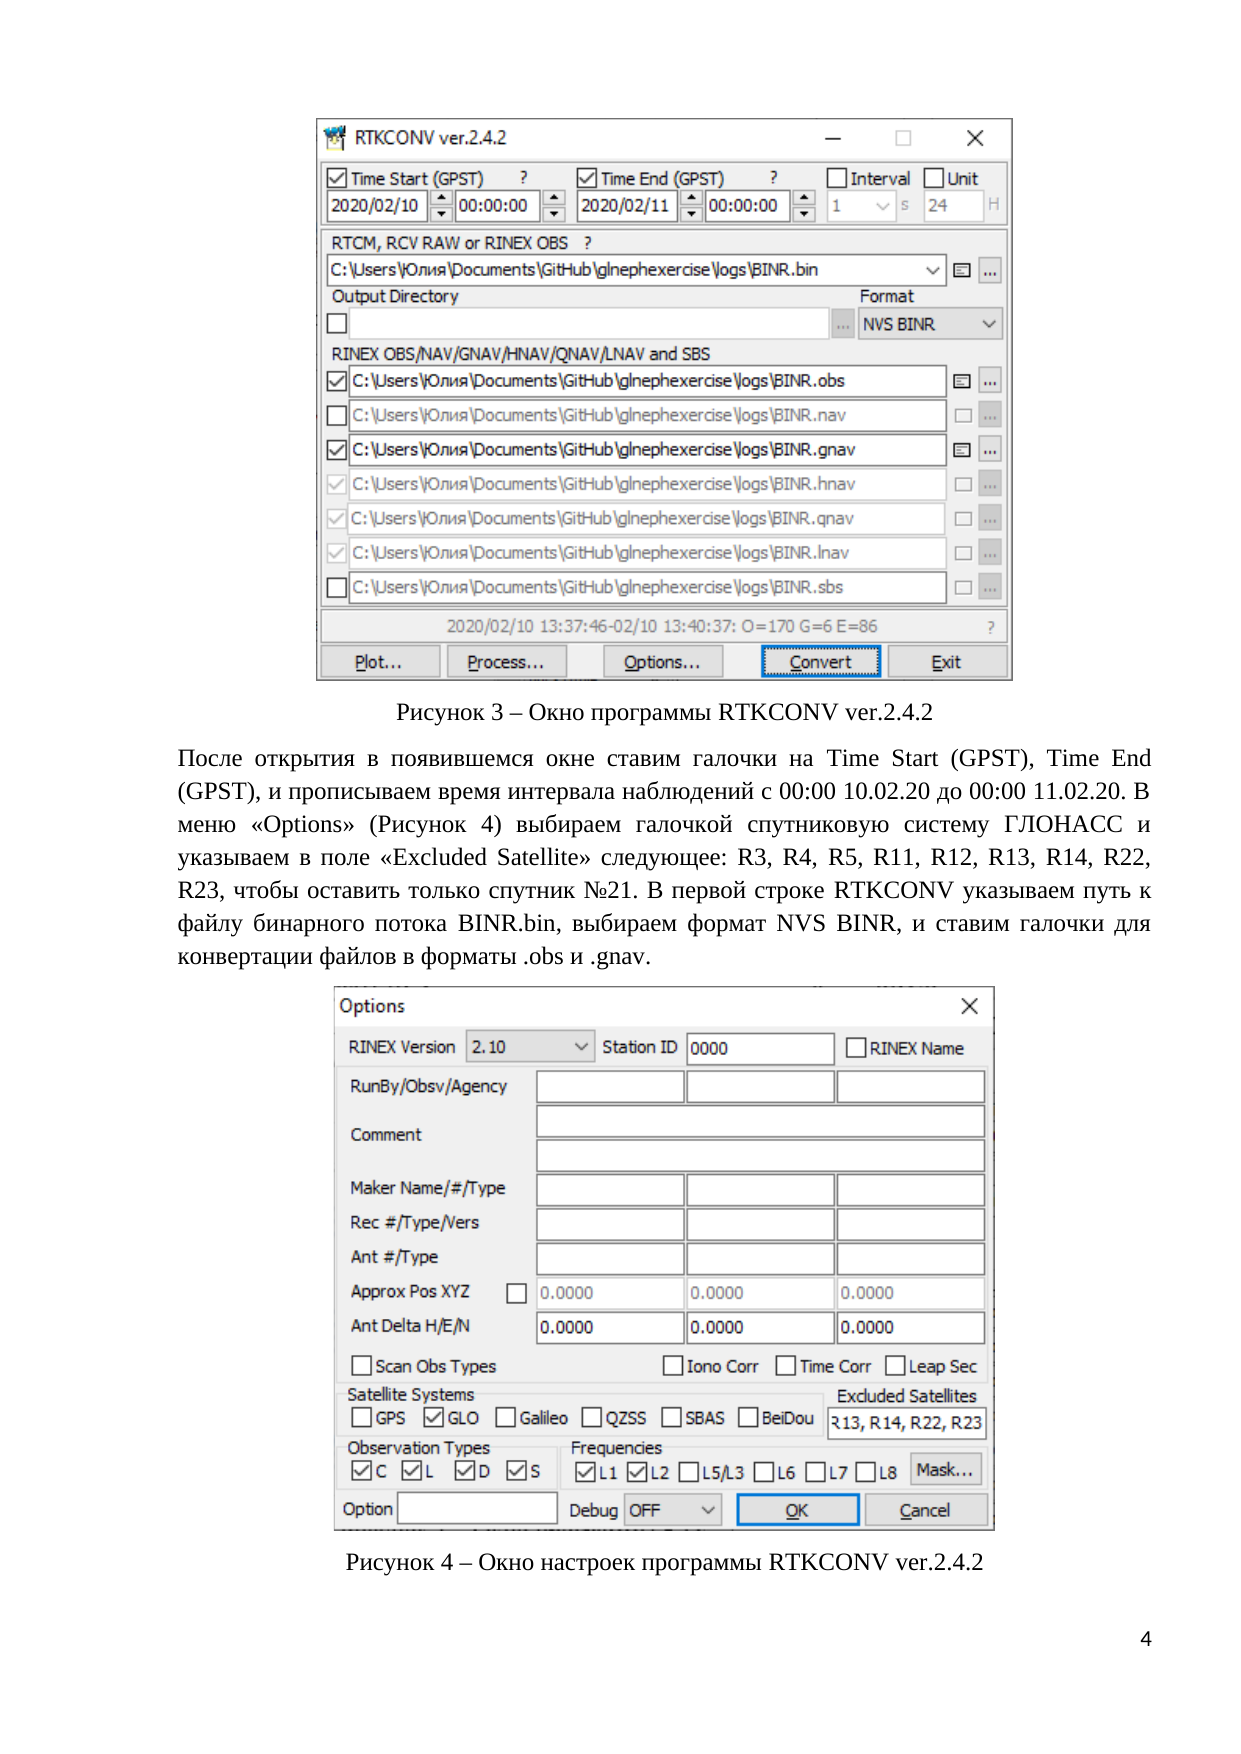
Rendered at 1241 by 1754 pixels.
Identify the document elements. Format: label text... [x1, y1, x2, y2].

text После открытия в появившемся окне ставим галочки на Time Start (GPST), Time End (GPST), и прописываем время интервала наблюдений с 00:00 10.02.20 до 00:00 11.02.20. В меню «Options» (Рисунок 4) выбираем галочкой спутниковую систему ГЛОНАСС и указываем в поле «Excluded Satellite» следующее: R3, R4, R5, R11, R12, R13, R14, R22, R23, чтобы оставить только спутник №21. В первой строке RTKCONV указываем путь к файлу бинарного потока BINR.bin, выбираем формат NVS BINR, и ставим галочки для конвертации файлов в форматы .obs и .gnav. [177, 743, 1152, 970]
picture [333, 986, 995, 1531]
text Рисунок 4 – Окно настроек программы RTKCONV ver.2.4.2 [177, 1547, 1152, 1576]
text Рисунок 3 – Окно программы RTKCONV ver.2.4.2 [177, 697, 1152, 726]
picture [316, 118, 1013, 681]
